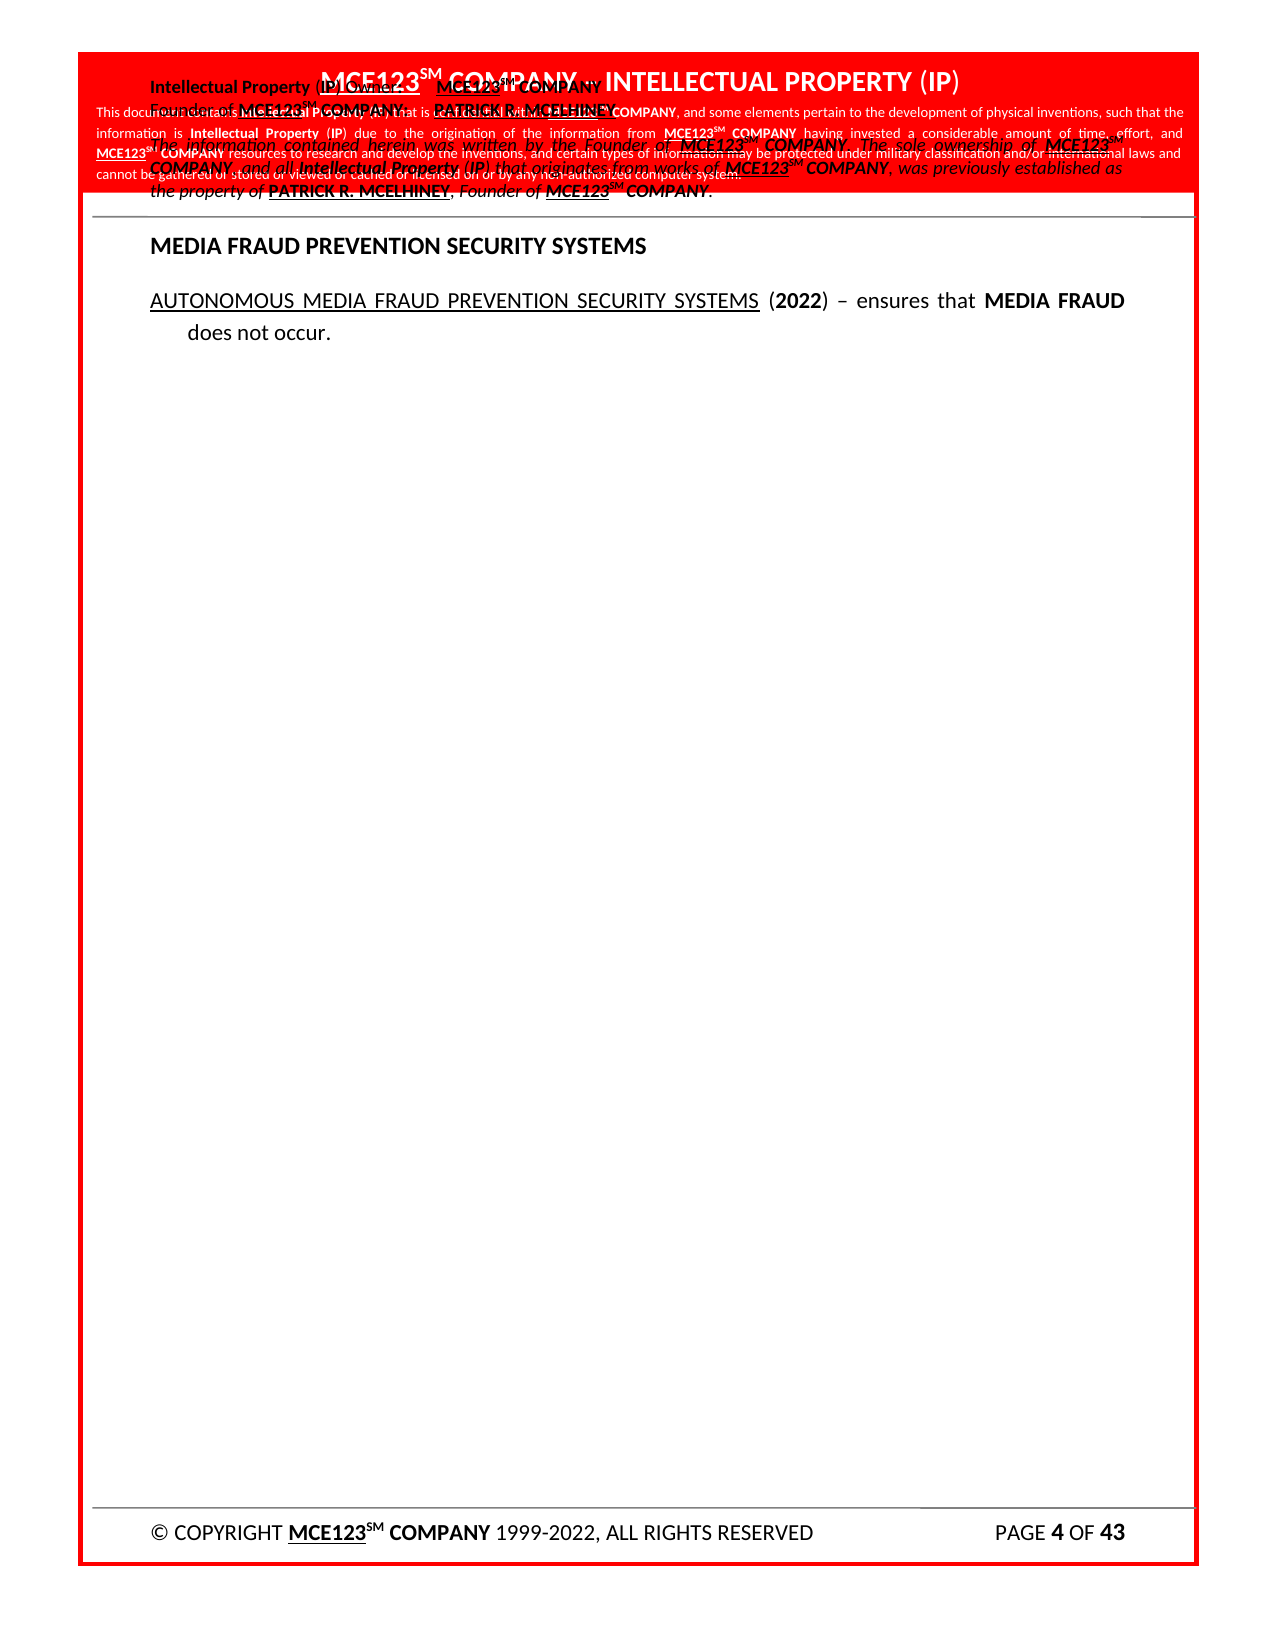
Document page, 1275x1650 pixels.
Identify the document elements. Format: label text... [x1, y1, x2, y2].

text AUTONOMOUS MEDIA FRAUD PREVENTION SECURITY SYSTEMS (2022) – ensures that MEDIA FRAUD does not occur. [150, 286, 1125, 346]
text MEDIA FRAUD PREVENTION SECURITY SYSTEMS [150, 230, 1125, 261]
